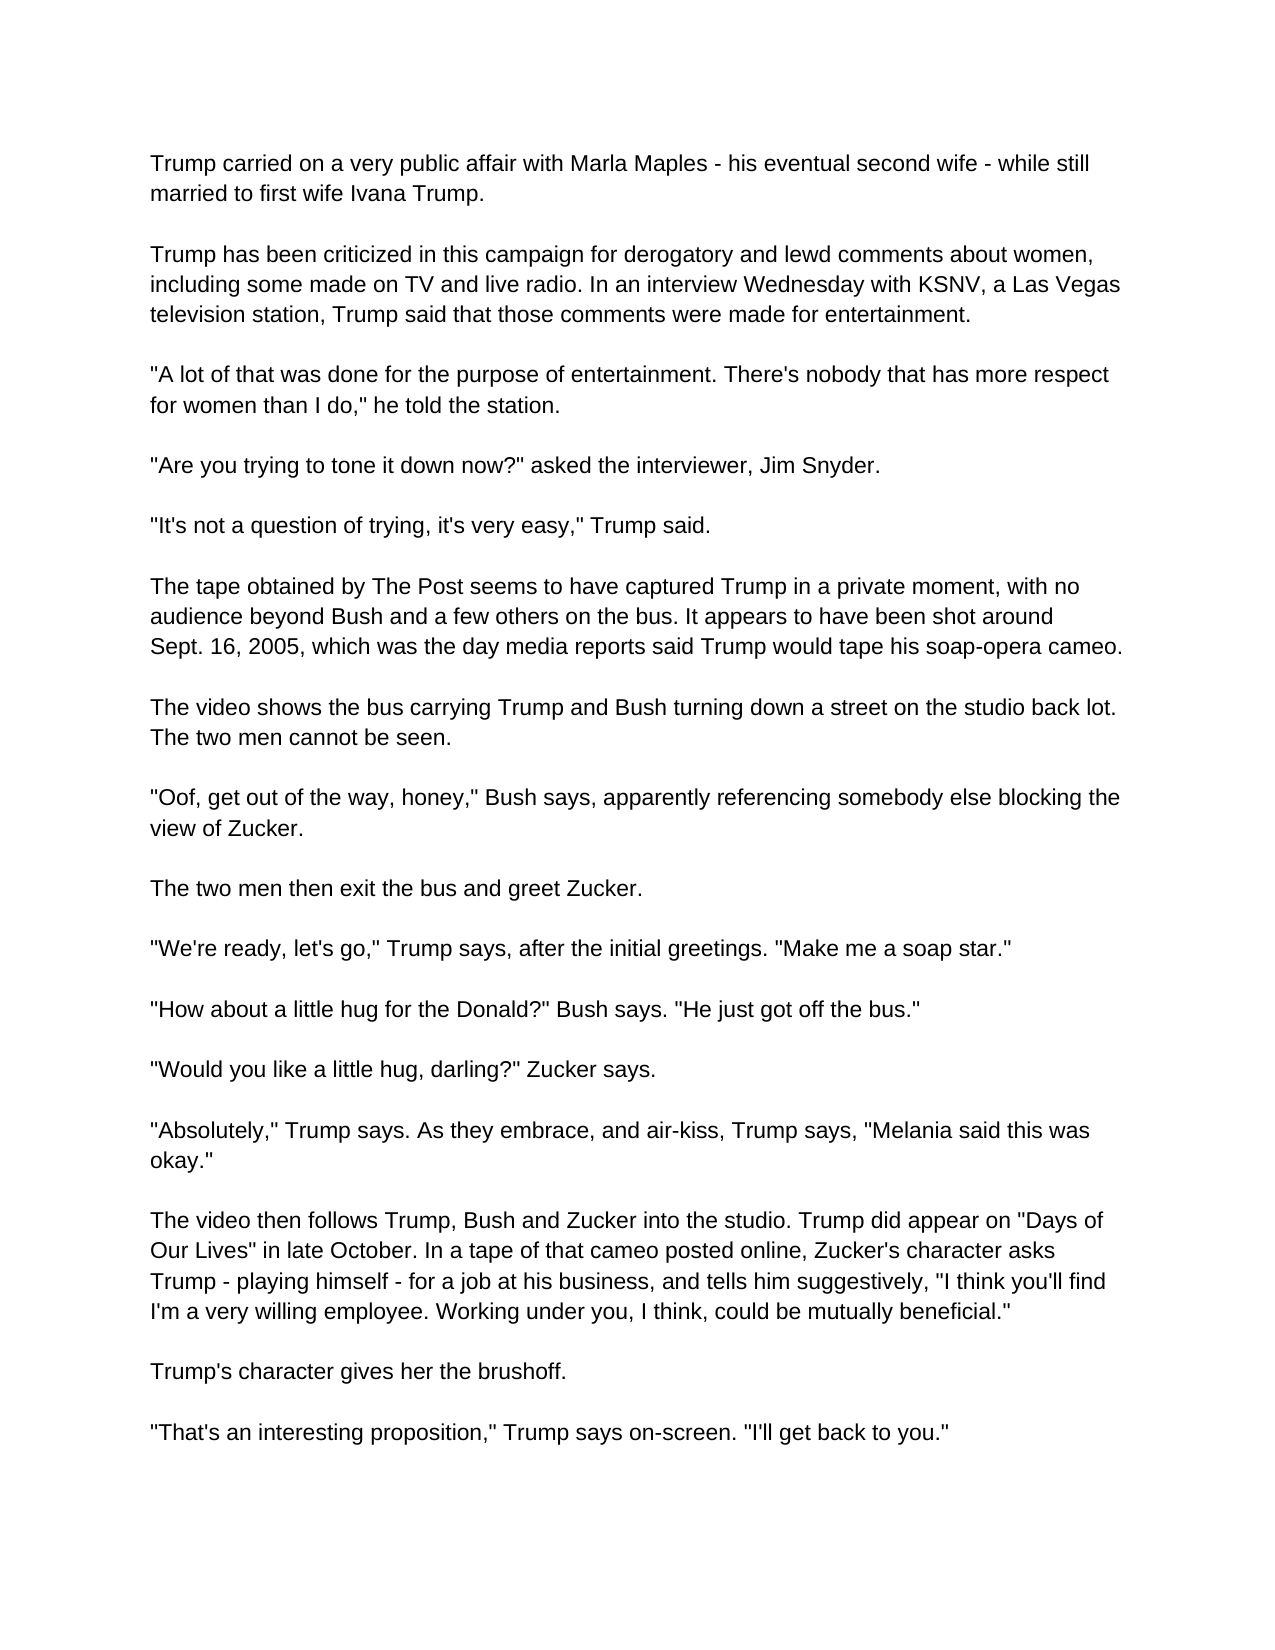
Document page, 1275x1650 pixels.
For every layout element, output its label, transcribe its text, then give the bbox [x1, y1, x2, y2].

text "A lot of that was done for the purpose of entertainment. There's nobody that has more respect for women than I do," he told the station. [150, 361, 1125, 418]
text "Absolutely," Trump says. As they embrace, and air-kiss, Trump says, "Melania said this was okay." [150, 1117, 1125, 1173]
text "Are you trying to tone it down now?" asked the interviewer, Jim Snyder. [150, 452, 1125, 478]
text "Would you like a little hug, darling?" Zucker says. [150, 1056, 1125, 1083]
text "Oof, get out of the way, honey," Bush says, apparently referencing somebody else blocking the view of Zucker. [150, 784, 1125, 841]
text The video then follows Trump, Bush and Zucker into the studio. Trump did appear on "Days of Our Lives" in late October. In a tape of that cameo posted online, Zucker's character asks Trump - playing himself - for a job at his business, and tells him suggestively, "I think you'll find I'm a very willing employee. Working under you, I think, could be mutually beneficial." [150, 1207, 1125, 1324]
text The two men then exit the bus and greet Zucker. [150, 875, 1125, 901]
text "It's not a question of trying, it's very easy," Trump said. [150, 512, 1125, 539]
text Trump's character gives her the brushoff. [150, 1358, 1125, 1385]
text "How about a little hug for the Donald?" Bush says. "He just got off the bus." [150, 996, 1125, 1022]
text "We're ready, let's go," Trump says, after the initial greetings. "Make me a soap star." [150, 935, 1125, 962]
text The video shows the bus carrying Trump and Bush turning down a street on the studio back lot. The two men cannot be seen. [150, 694, 1125, 750]
text The tape obtained by The Post seems to have captured Trump in a private moment, with no audience beyond Bush and a few others on the bus. It appears to have been shot around Sept. 16, 2005, which was the day media reports said Trump would tape his soap-opera cameo. [150, 573, 1125, 660]
text Trump carried on a very public affair with Marla Maples - his eventual second wife - while still married to first wife Ivana Trump. [150, 150, 1125, 207]
text Trump has been criticized in this campaign for derogatory and lewd comments about women, including some made on TV and live radio. In an interview Wednesday with KSNV, a Las Vegas television station, Trump said that those comments were made for entertainment. [150, 241, 1125, 327]
text "That's an interesting proposition," Trump says on-screen. "I'll get back to you." [150, 1419, 1125, 1445]
